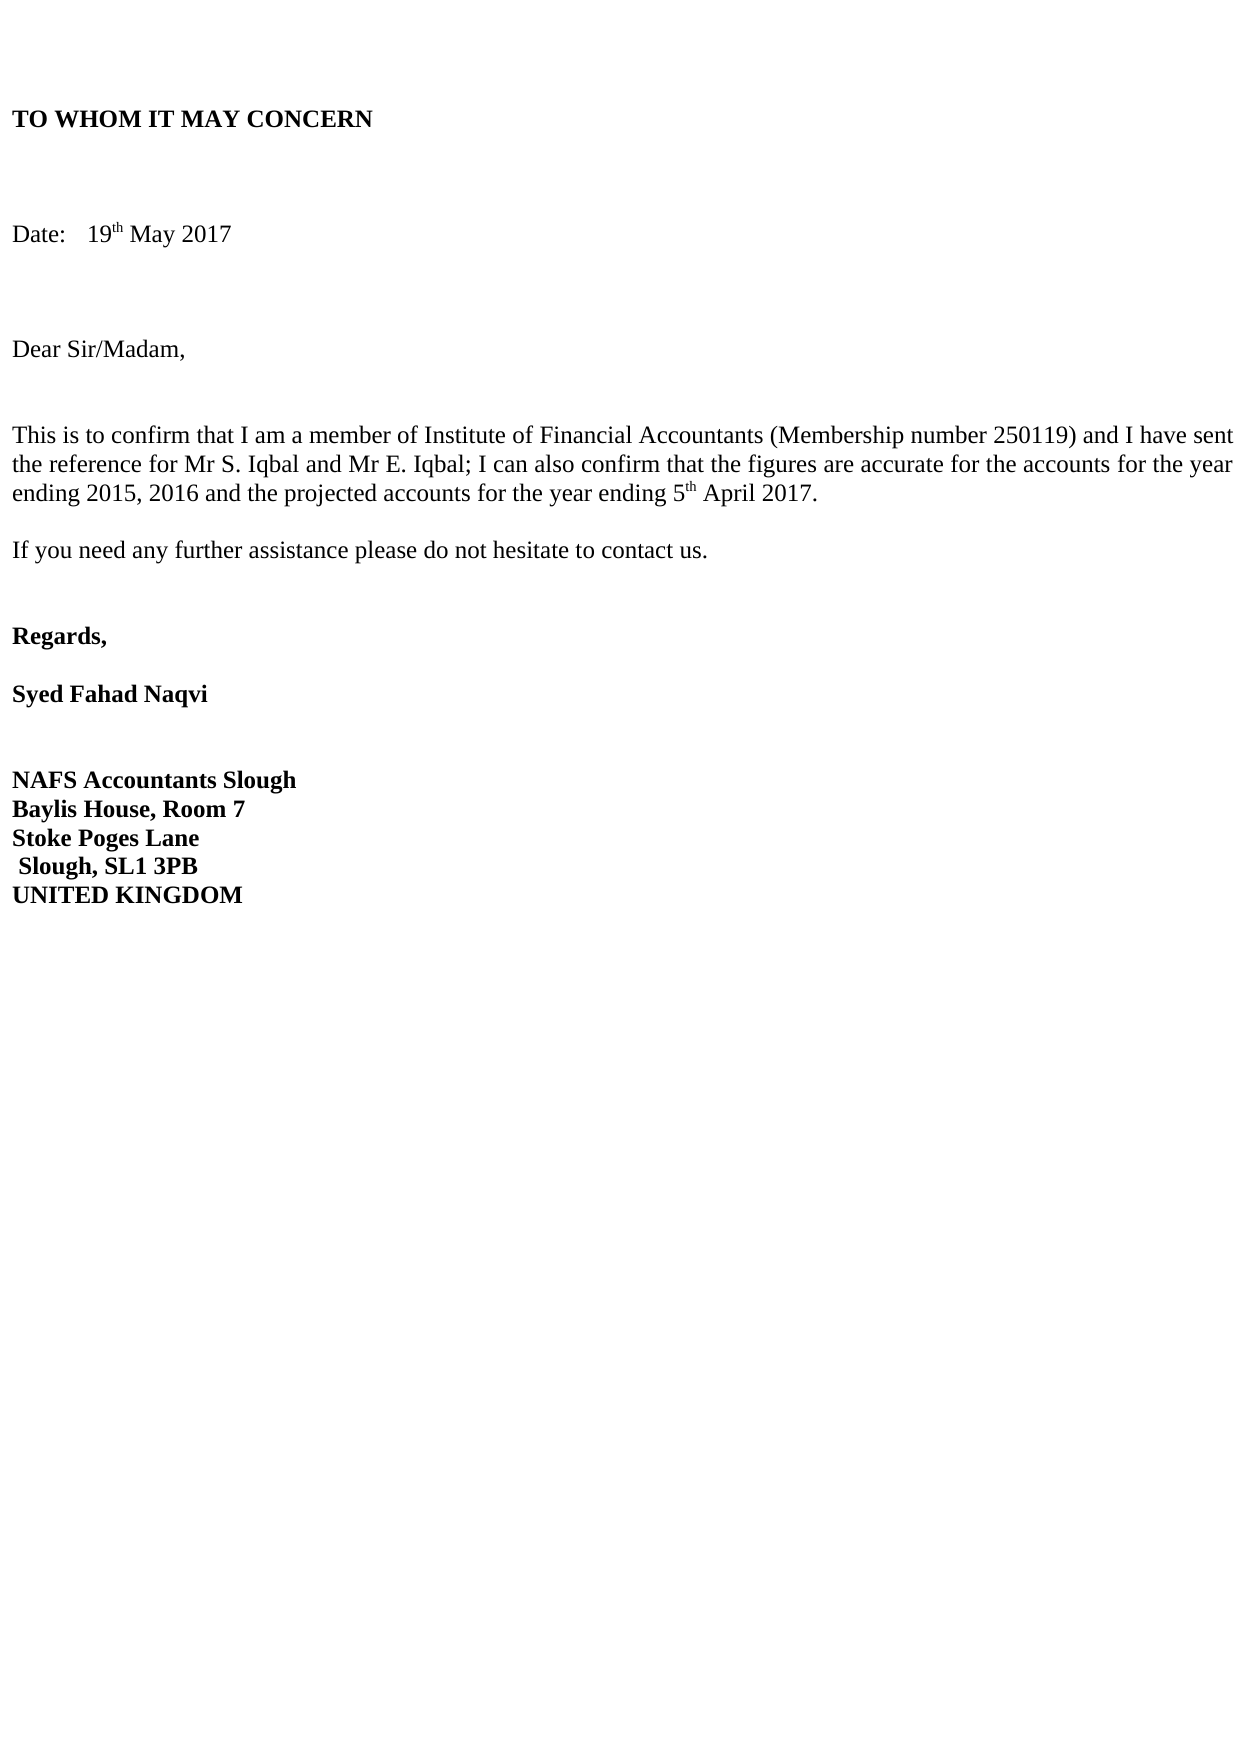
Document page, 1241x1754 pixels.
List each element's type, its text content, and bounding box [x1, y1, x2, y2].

text Date: 19th May 2017 [12, 219, 1234, 248]
text If you need any further assistance please do not hesitate to contact us. [12, 535, 1234, 564]
text Syed Fahad Naqvi [12, 679, 1234, 708]
text This is to confirm that I am a member of Institute of Financial Accountants (Membership number 250119) and I have sent the reference for Mr S. Iqbal and Mr E. Iqbal; I can also confirm that the figures are accurate for the accounts for the year ending 2015, 2016 and the projected accounts for the year ending 5th April 2017. [12, 420, 1234, 506]
text Regards, [12, 621, 1234, 650]
text Baylis House, Room 7 [12, 794, 1234, 823]
text Stoke Poges Lane Slough, SL1 3PB [12, 823, 1234, 880]
text UNITED KINGDOM [12, 880, 1234, 909]
text Dear Sir/Madam, [12, 334, 1234, 363]
text NAFS Accountants Slough [12, 765, 1234, 794]
subtitle TO WHOM IT MAY CONCERN [12, 104, 1234, 133]
